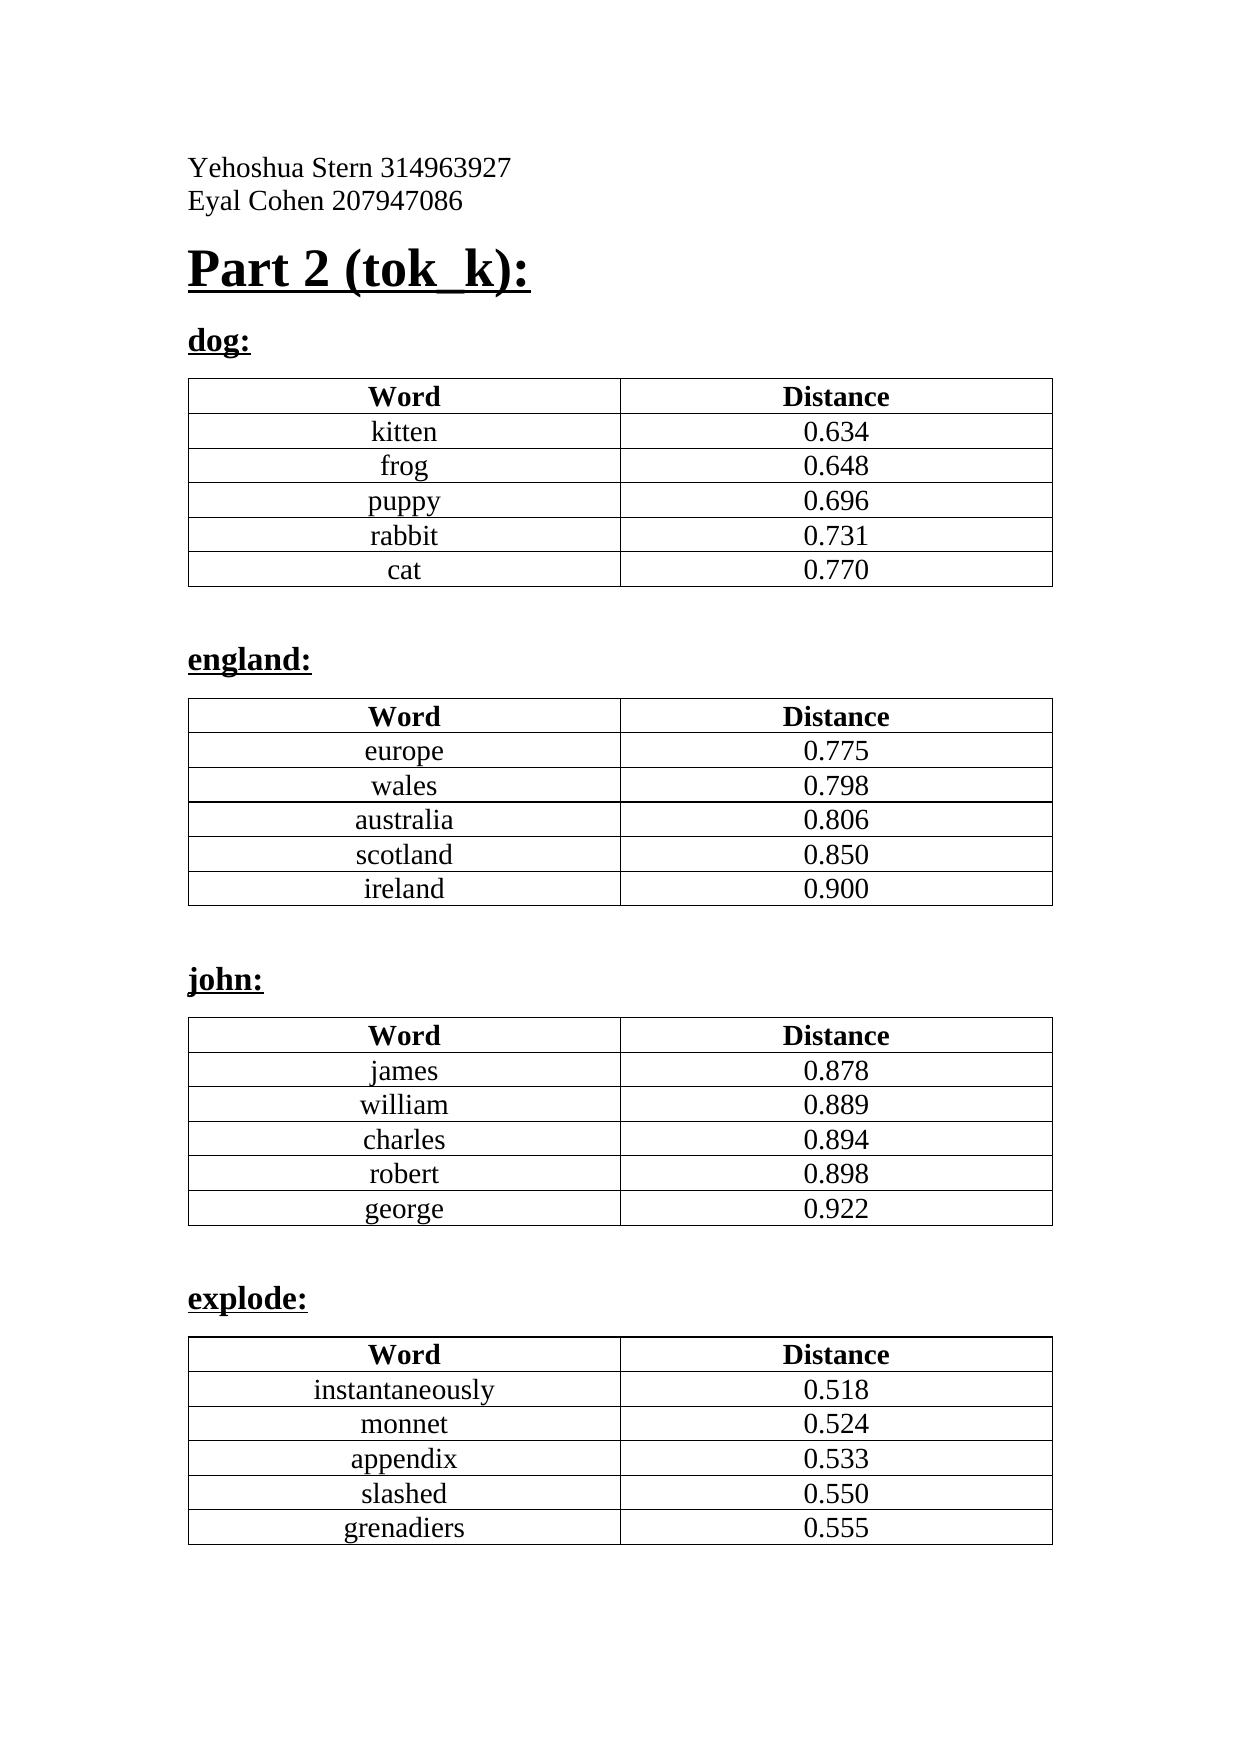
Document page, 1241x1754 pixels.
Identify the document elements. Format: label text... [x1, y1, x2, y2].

table_cell 0.850 [621, 837, 1052, 871]
table_cell 0.878 [621, 1053, 1052, 1086]
table_header Distance [621, 699, 1052, 732]
text Eyal Cohen 207947086 [187, 183, 1053, 217]
table_cell 0.798 [621, 768, 1052, 801]
table_cell 0.648 [621, 449, 1052, 482]
table_cell 0.550 [621, 1476, 1052, 1509]
table_cell appendix [189, 1441, 620, 1475]
table_cell james [189, 1053, 620, 1086]
table_cell slashed [189, 1476, 620, 1509]
table_cell australia [189, 803, 620, 836]
table_cell frog [189, 449, 620, 482]
table_cell 0.524 [621, 1407, 1052, 1440]
text explode: [187, 1278, 1053, 1317]
table_cell grenadiers [189, 1510, 620, 1544]
table_cell 0.518 [621, 1372, 1052, 1406]
table_cell william [189, 1087, 620, 1121]
table_cell cat [189, 552, 620, 586]
table_cell 0.555 [621, 1510, 1052, 1544]
table_cell robert [189, 1156, 620, 1190]
table_cell wales [189, 768, 620, 801]
table_header Word [189, 1338, 620, 1371]
text john: [187, 959, 1053, 997]
table_cell george [189, 1191, 620, 1224]
table_cell 0.533 [621, 1441, 1052, 1475]
table_cell ireland [189, 872, 620, 905]
table_cell 0.731 [621, 518, 1052, 551]
table_cell 0.898 [621, 1156, 1052, 1190]
text england: [187, 639, 1053, 678]
table_cell 0.775 [621, 733, 1052, 767]
table_cell charles [189, 1122, 620, 1155]
table_cell 0.634 [621, 414, 1052, 447]
table_header Word [189, 379, 620, 413]
table_cell scotland [189, 837, 620, 871]
table_cell 0.770 [621, 552, 1052, 586]
table_cell rabbit [189, 518, 620, 551]
table_header Distance [621, 1338, 1052, 1371]
table_cell 0.806 [621, 803, 1052, 836]
table_header Word [189, 1018, 620, 1052]
table_cell 0.889 [621, 1087, 1052, 1121]
table_cell 0.900 [621, 872, 1052, 905]
table_cell kitten [189, 414, 620, 447]
text Yehoshua Stern 314963927 [187, 150, 1053, 183]
table_header Word [189, 699, 620, 732]
table_cell europe [189, 733, 620, 767]
table_header Distance [621, 1018, 1052, 1052]
table_cell instantaneously [189, 1372, 620, 1406]
table_cell 0.894 [621, 1122, 1052, 1155]
text Part 2 (tok_k): [187, 236, 1053, 299]
table_cell monnet [189, 1407, 620, 1440]
table_cell puppy [189, 483, 620, 517]
table_cell 0.696 [621, 483, 1052, 517]
table_header Distance [621, 379, 1052, 413]
table_cell 0.922 [621, 1191, 1052, 1224]
text dog: [187, 320, 1053, 358]
